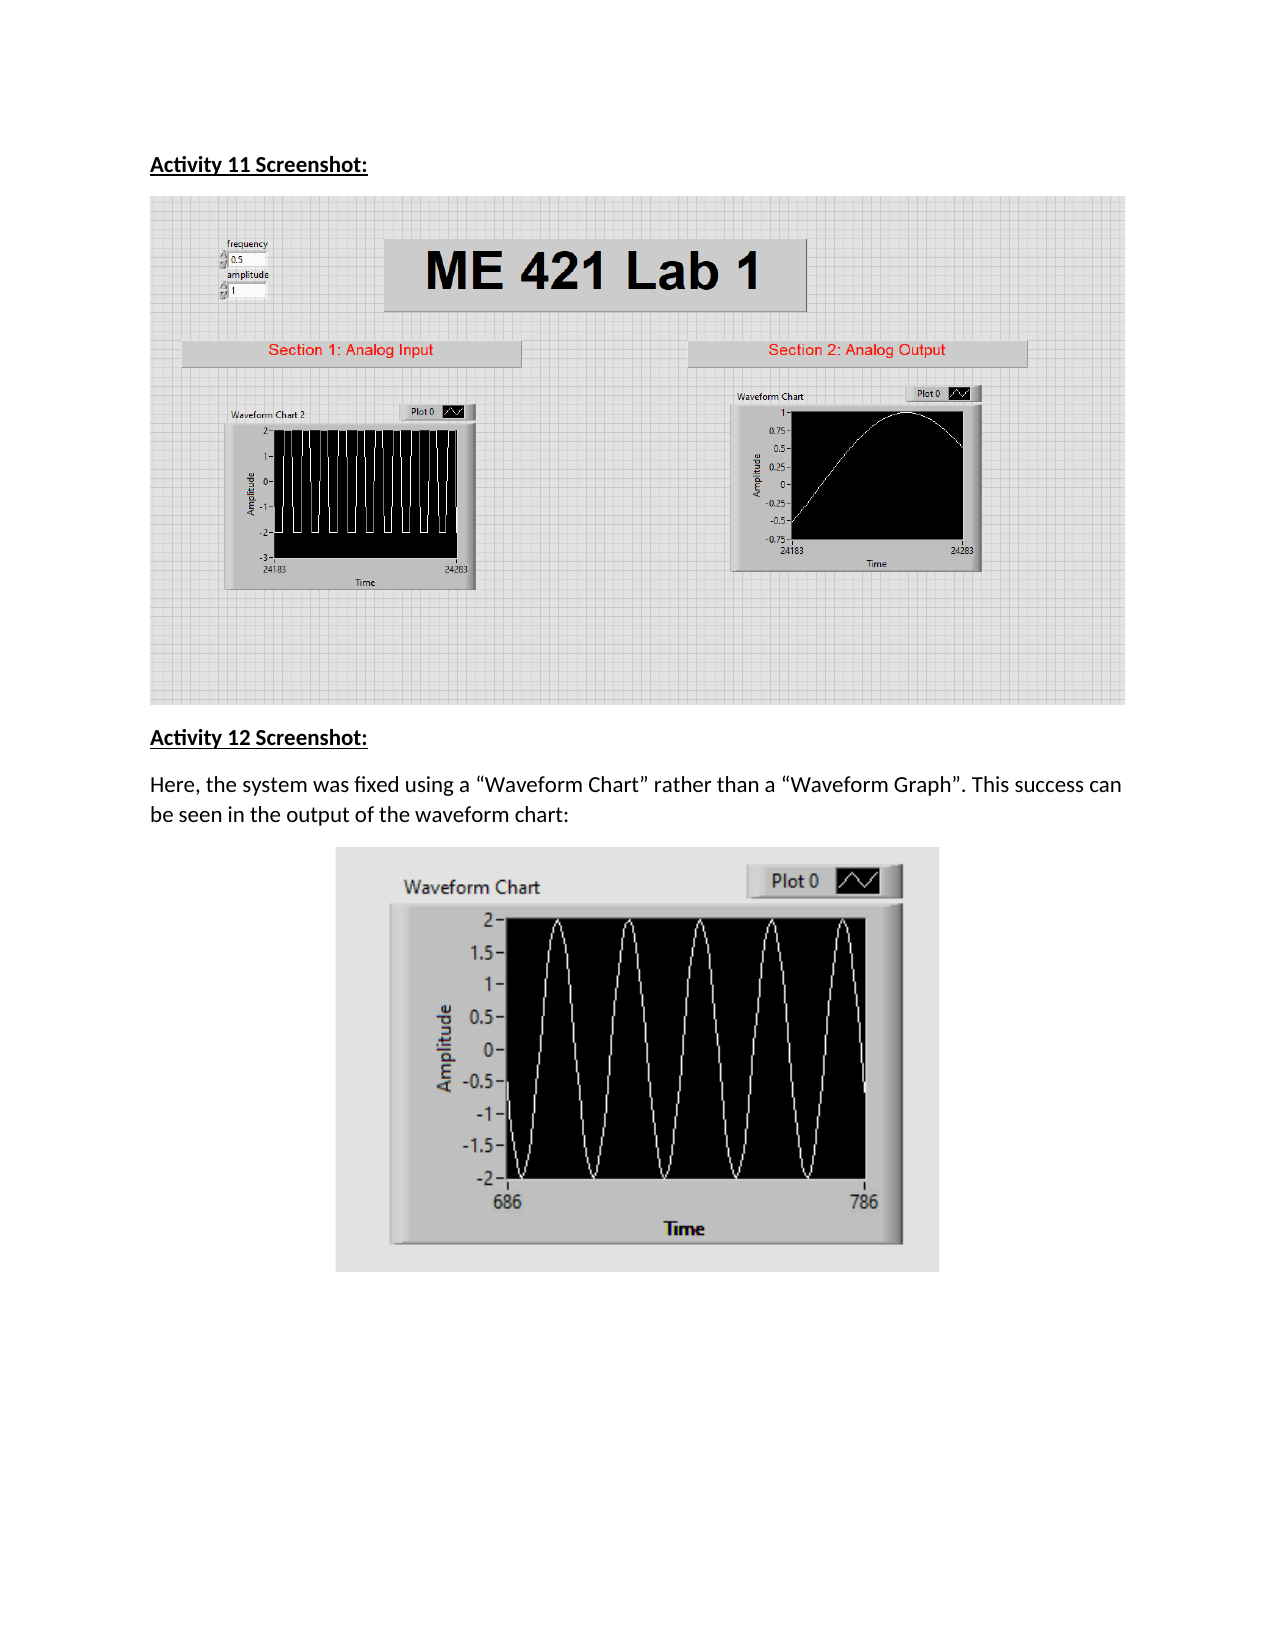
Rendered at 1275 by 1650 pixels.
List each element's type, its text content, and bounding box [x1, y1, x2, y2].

picture [150, 196, 1125, 705]
picture [335, 847, 940, 1272]
text Activity 12 Screenshot: [150, 723, 1125, 752]
text Here, the system was fixed using a “Waveform Chart” rather than a “Waveform Graph”. This success can be seen in the output of the waveform chart: [150, 770, 1125, 829]
text Activity 11 Screenshot: [150, 150, 1125, 178]
